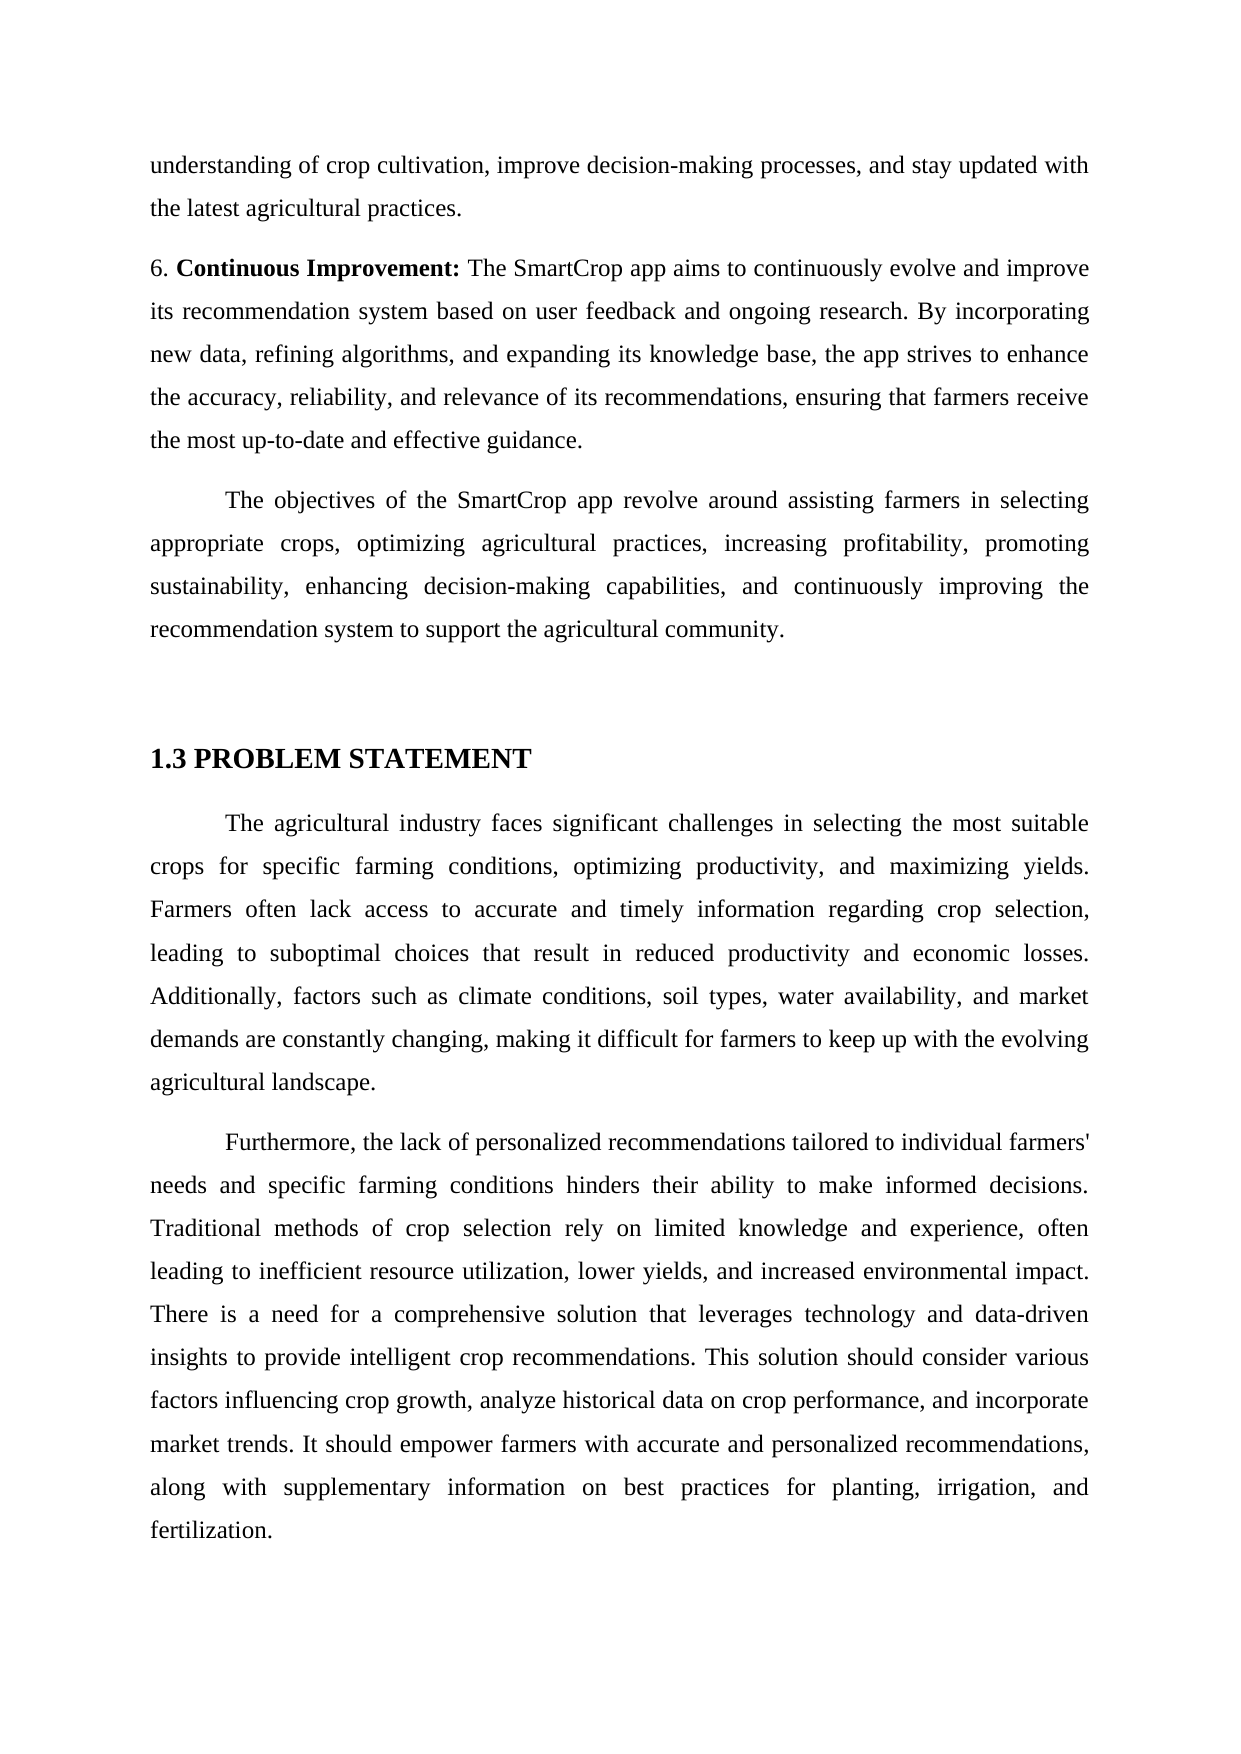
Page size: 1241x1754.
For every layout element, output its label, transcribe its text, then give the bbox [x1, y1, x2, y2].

text Furthermore, the lack of personalized recommendations tailored to individual farmers' needs and specific farming conditions hinders their ability to make informed decisions. Traditional methods of crop selection rely on limited knowledge and experience, often leading to inefficient resource utilization, lower yields, and increased environmental impact. There is a need for a comprehensive solution that leverages technology and data-driven insights to provide intelligent crop recommendations. This solution should consider various factors influencing crop growth, analyze historical data on crop performance, and incorporate market trends. It should empower farmers with accurate and personalized recommendations, along with supplementary information on best practices for planting, irrigation, and fertilization. [150, 1127, 1090, 1544]
text 1.3 PROBLEM STATEMENT [150, 741, 1090, 775]
text 6. Continuous Improvement: The SmartCrop app aims to continuously evolve and improve its recommendation system based on user feedback and ongoing research. By incorporating new data, refining algorithms, and expanding its knowledge base, the app strives to enhance the accuracy, reliability, and relevance of its recommendations, ensuring that farmers receive the most up-to-date and effective guidance. [150, 253, 1090, 454]
text The agricultural industry faces significant challenges in selecting the most suitable crops for specific farming conditions, optimizing productivity, and maximizing yields. Farmers often lack access to accurate and timely information regarding crop selection, leading to suboptimal choices that result in reduced productivity and economic losses. Additionally, factors such as climate conditions, soil types, water availability, and market demands are constantly changing, making it difficult for farmers to keep up with the evolving agricultural landscape. [150, 808, 1090, 1096]
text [150, 150, 1090, 222]
text The objectives of the SmartCrop app revolve around assisting farmers in selecting appropriate crops, optimizing agricultural practices, increasing profitability, promoting sustainability, enhancing decision-making capabilities, and continuously improving the recommendation system to support the agricultural community. [150, 485, 1090, 643]
